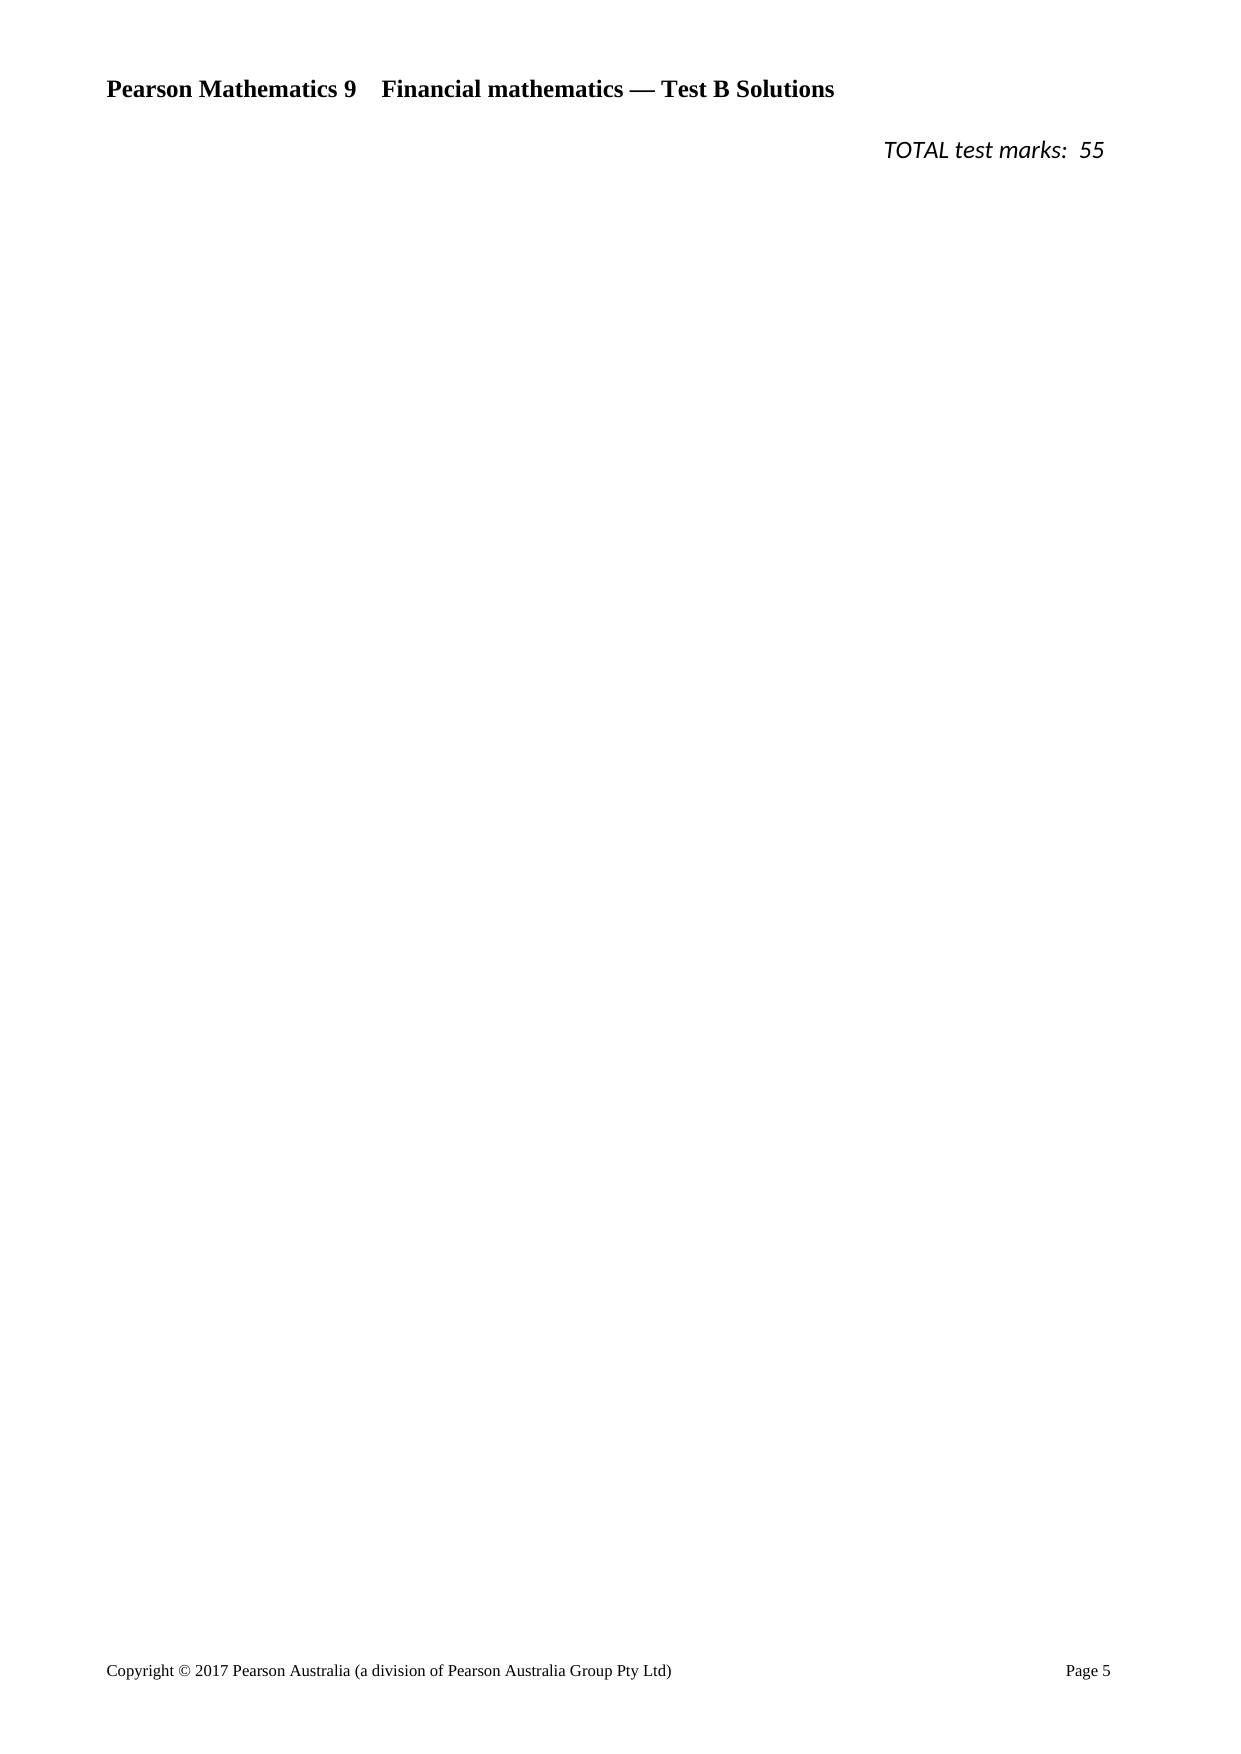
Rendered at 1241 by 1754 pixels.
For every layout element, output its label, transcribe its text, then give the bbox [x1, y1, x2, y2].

text TOTAL test marks: 55 [106, 134, 1104, 165]
